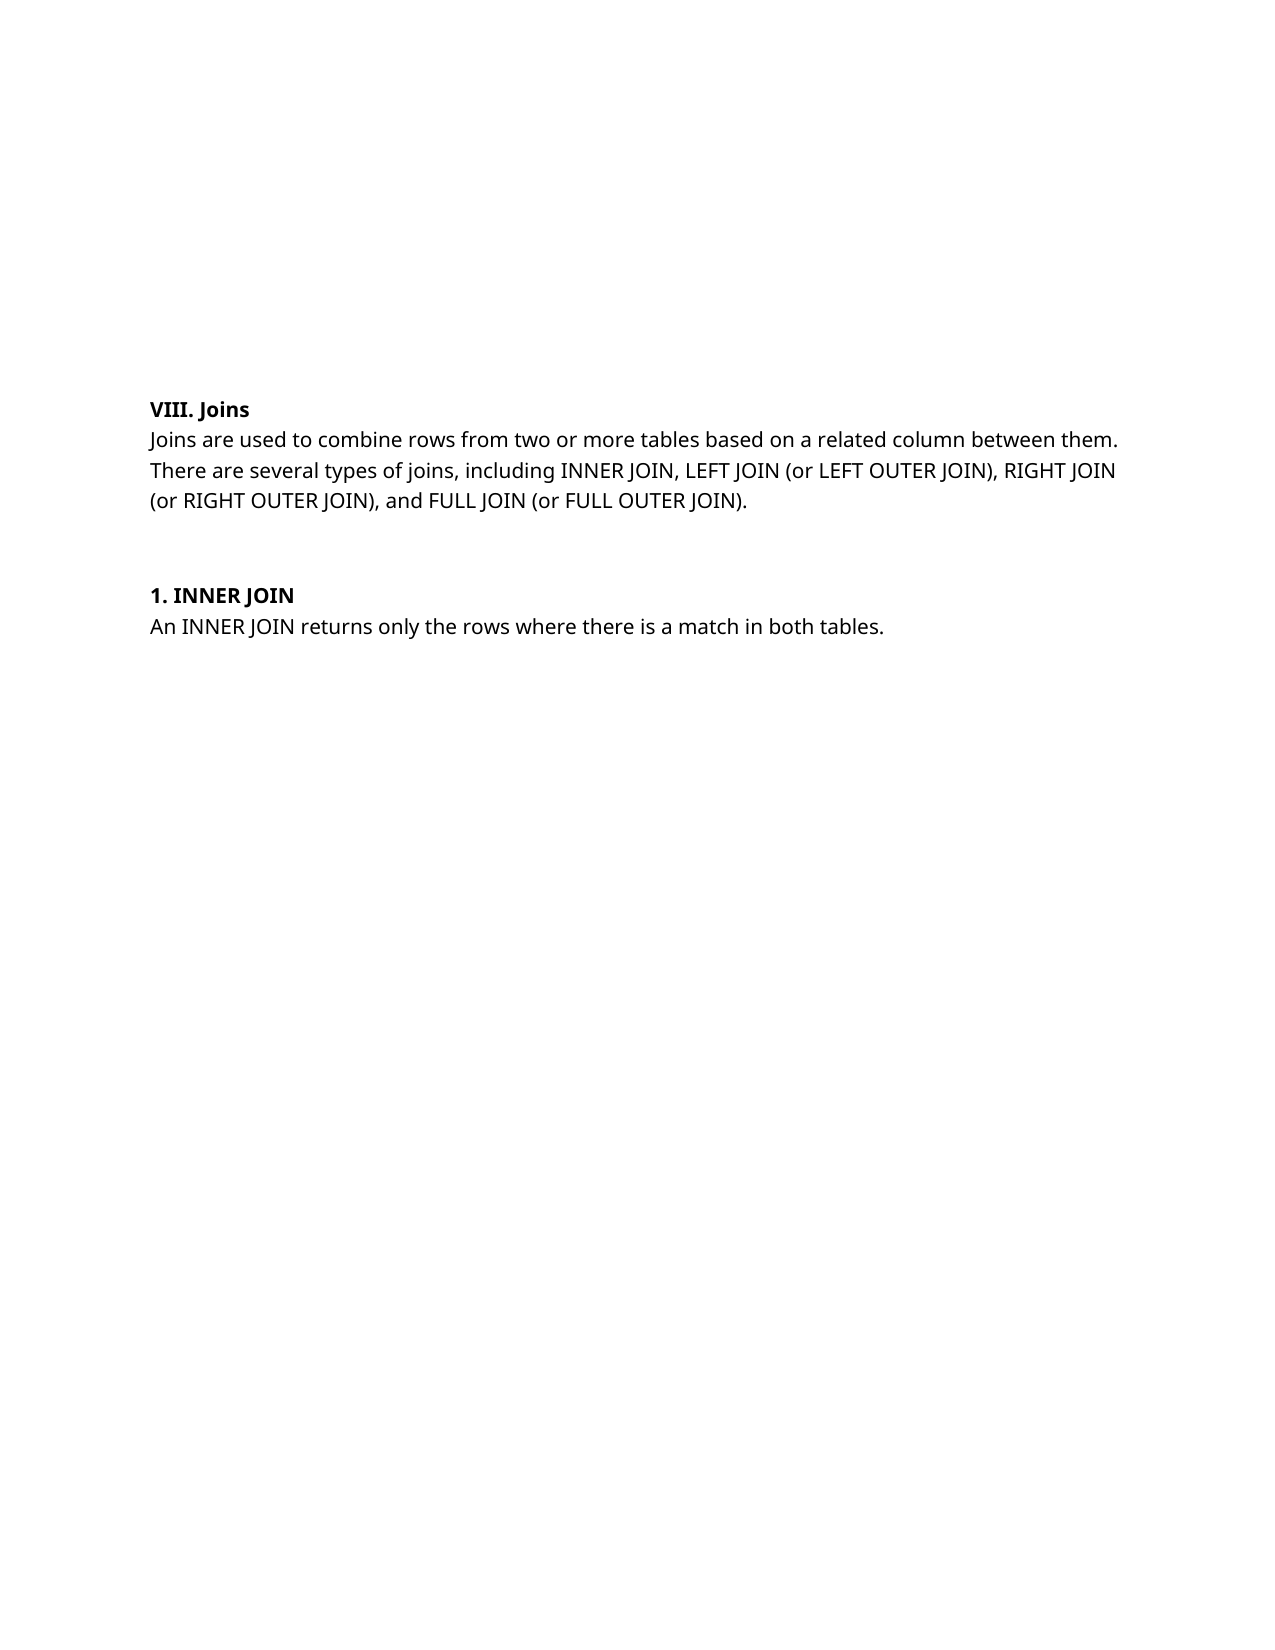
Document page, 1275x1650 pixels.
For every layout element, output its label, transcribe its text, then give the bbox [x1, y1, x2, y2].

subtitle INNER JOIN [150, 581, 1125, 610]
subtitle Joins [150, 395, 1125, 423]
text Joins are used to combine rows from two or more tables based on a related column between them. There are several types of joins, including INNER JOIN, LEFT JOIN (or LEFT OUTER JOIN), RIGHT JOIN (or RIGHT OUTER JOIN), and FULL JOIN (or FULL OUTER JOIN). [150, 425, 1125, 515]
text An INNER JOIN returns only the rows where there is a match in both tables. [150, 612, 1125, 640]
